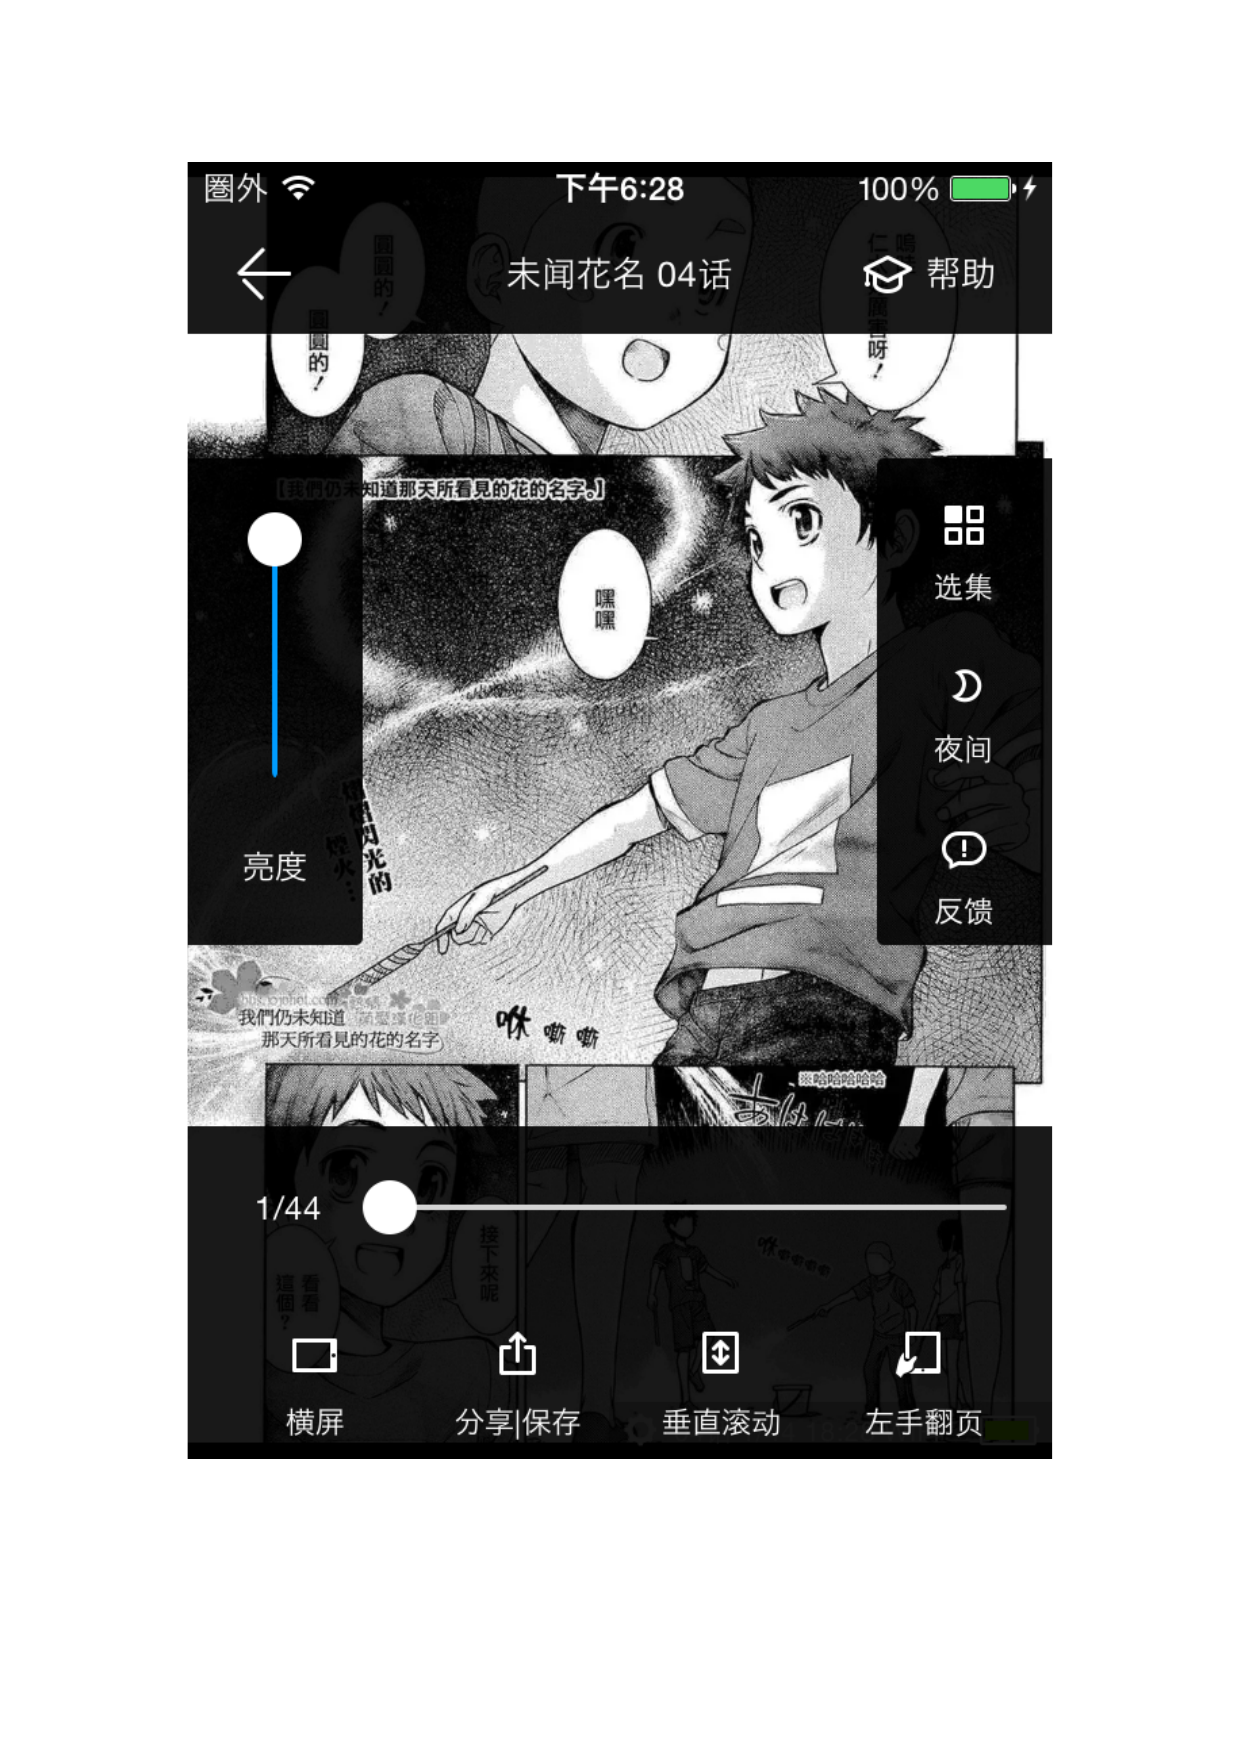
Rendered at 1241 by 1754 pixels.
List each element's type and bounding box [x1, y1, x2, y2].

picture [187, 162, 1053, 1459]
